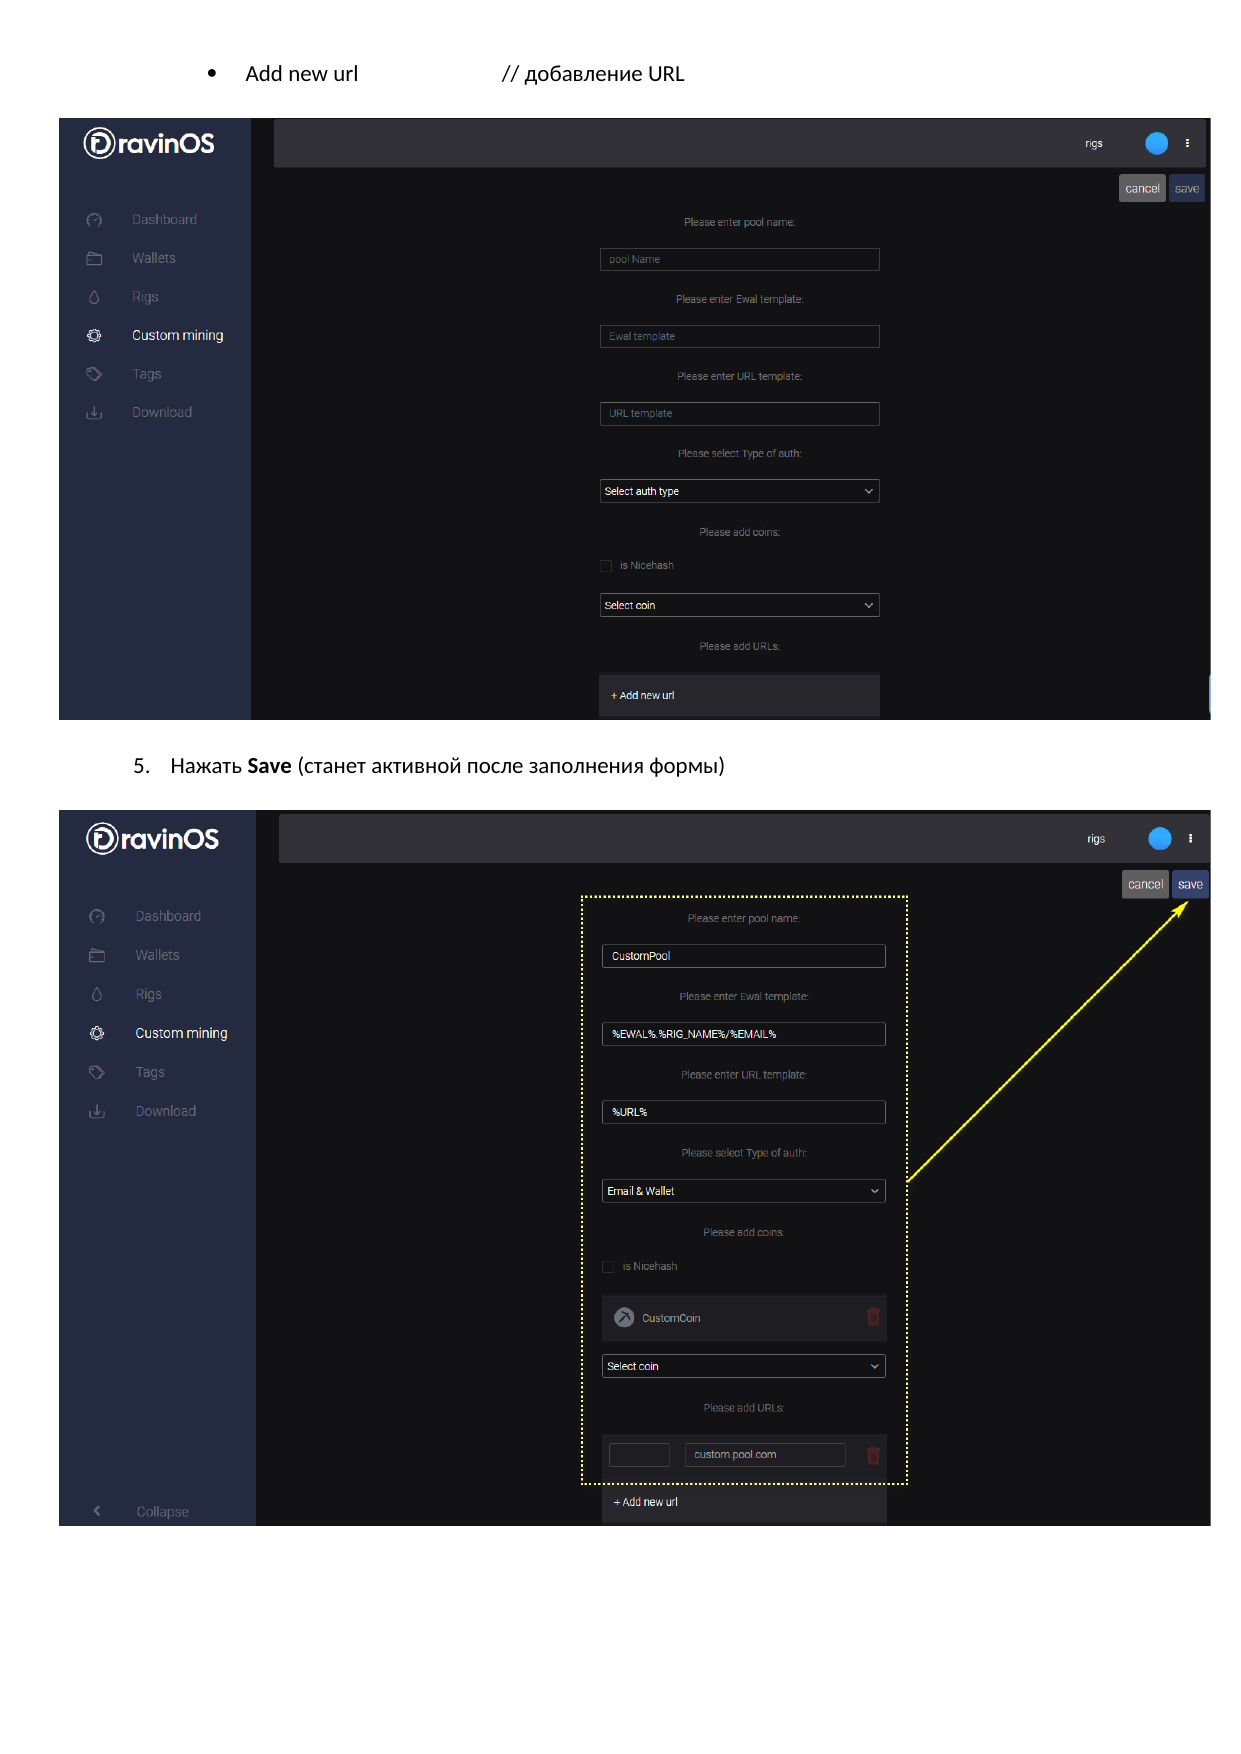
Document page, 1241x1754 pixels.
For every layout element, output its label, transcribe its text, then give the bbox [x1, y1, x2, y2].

picture [59, 810, 1211, 1526]
list Нажать Save (станет активной после заполнения формы) [133, 751, 1211, 779]
list Add new url // добавление URL [208, 59, 1211, 87]
picture [59, 118, 1211, 720]
